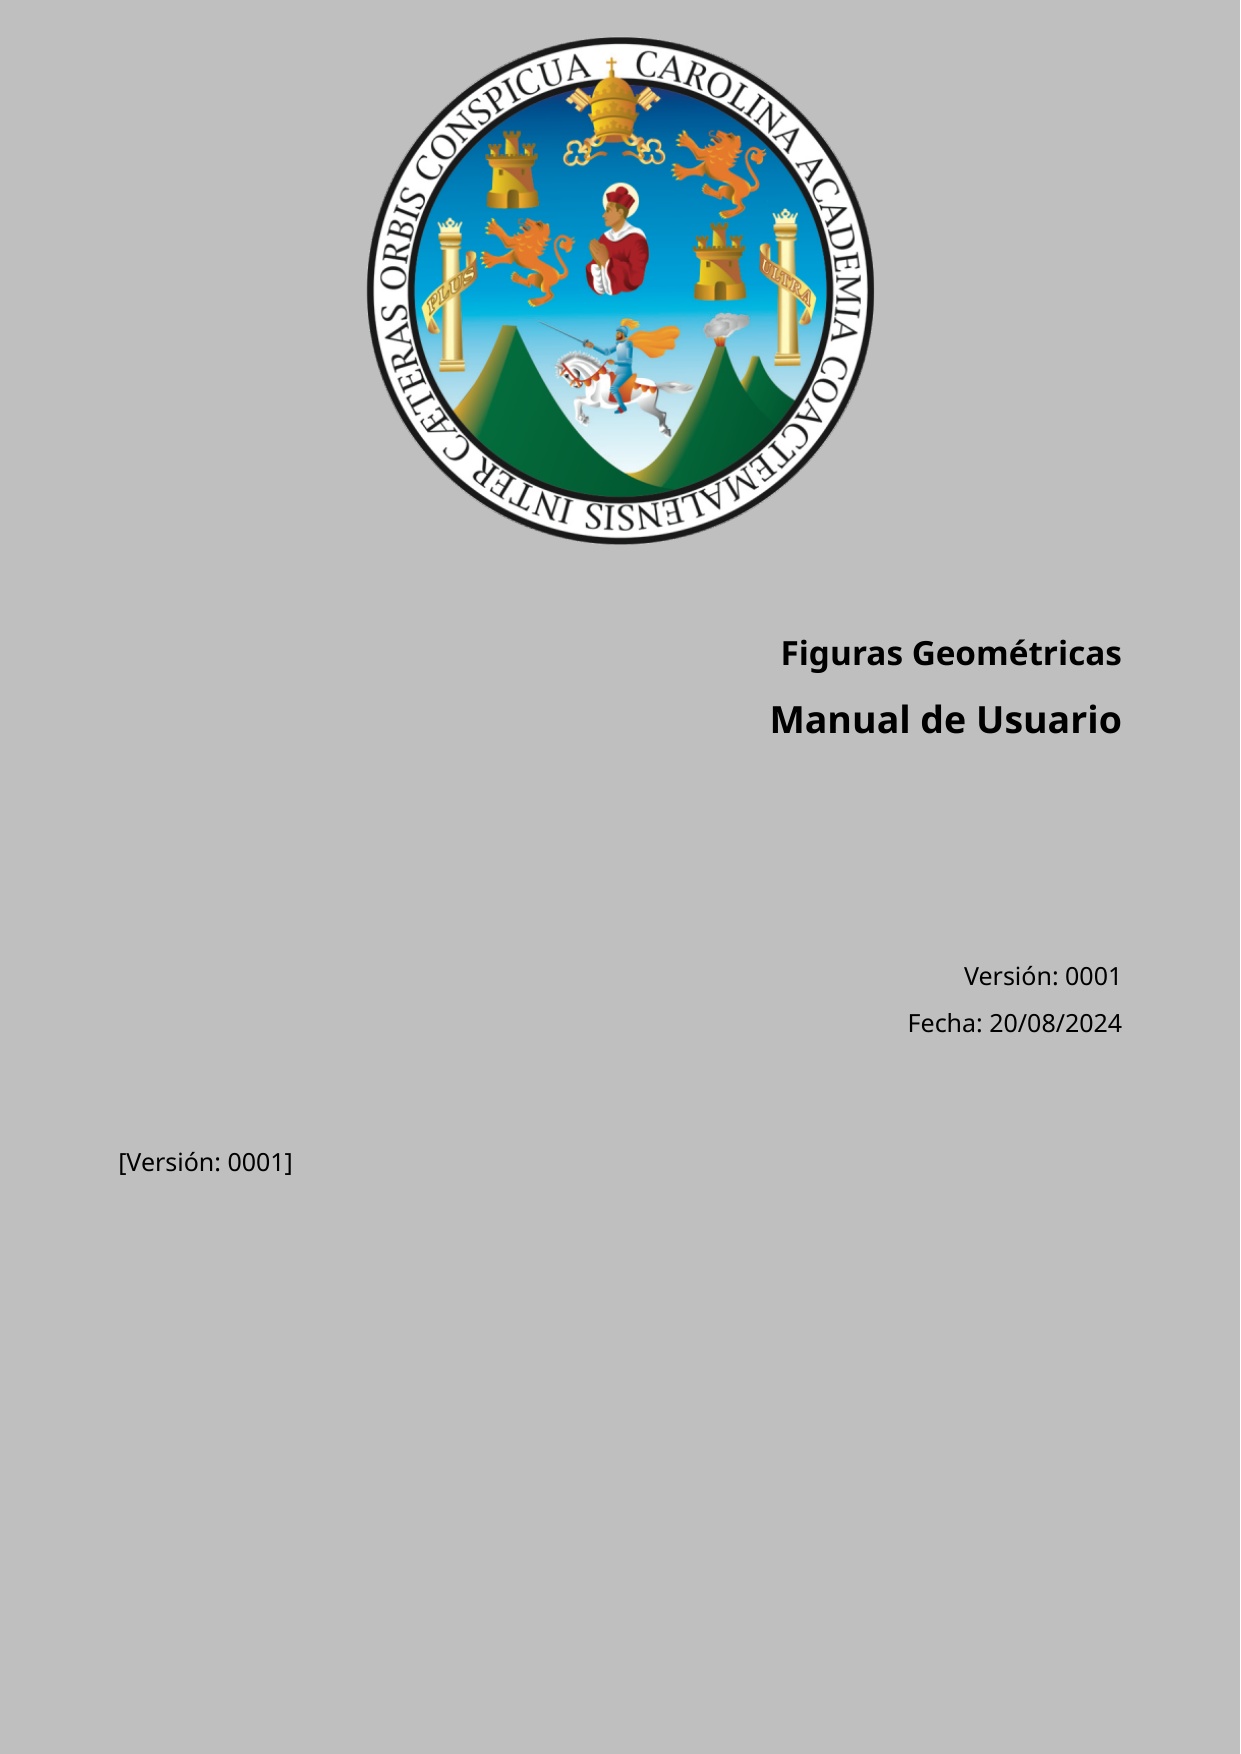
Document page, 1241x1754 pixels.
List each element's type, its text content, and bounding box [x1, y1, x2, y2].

text Versión: 0001 [118, 959, 1122, 993]
picture [366, 36, 875, 545]
text [Versión: 0001] [118, 1145, 1122, 1179]
text Figuras Geométricas [118, 630, 1122, 675]
text Fecha: 20/08/2024 [118, 1005, 1122, 1039]
